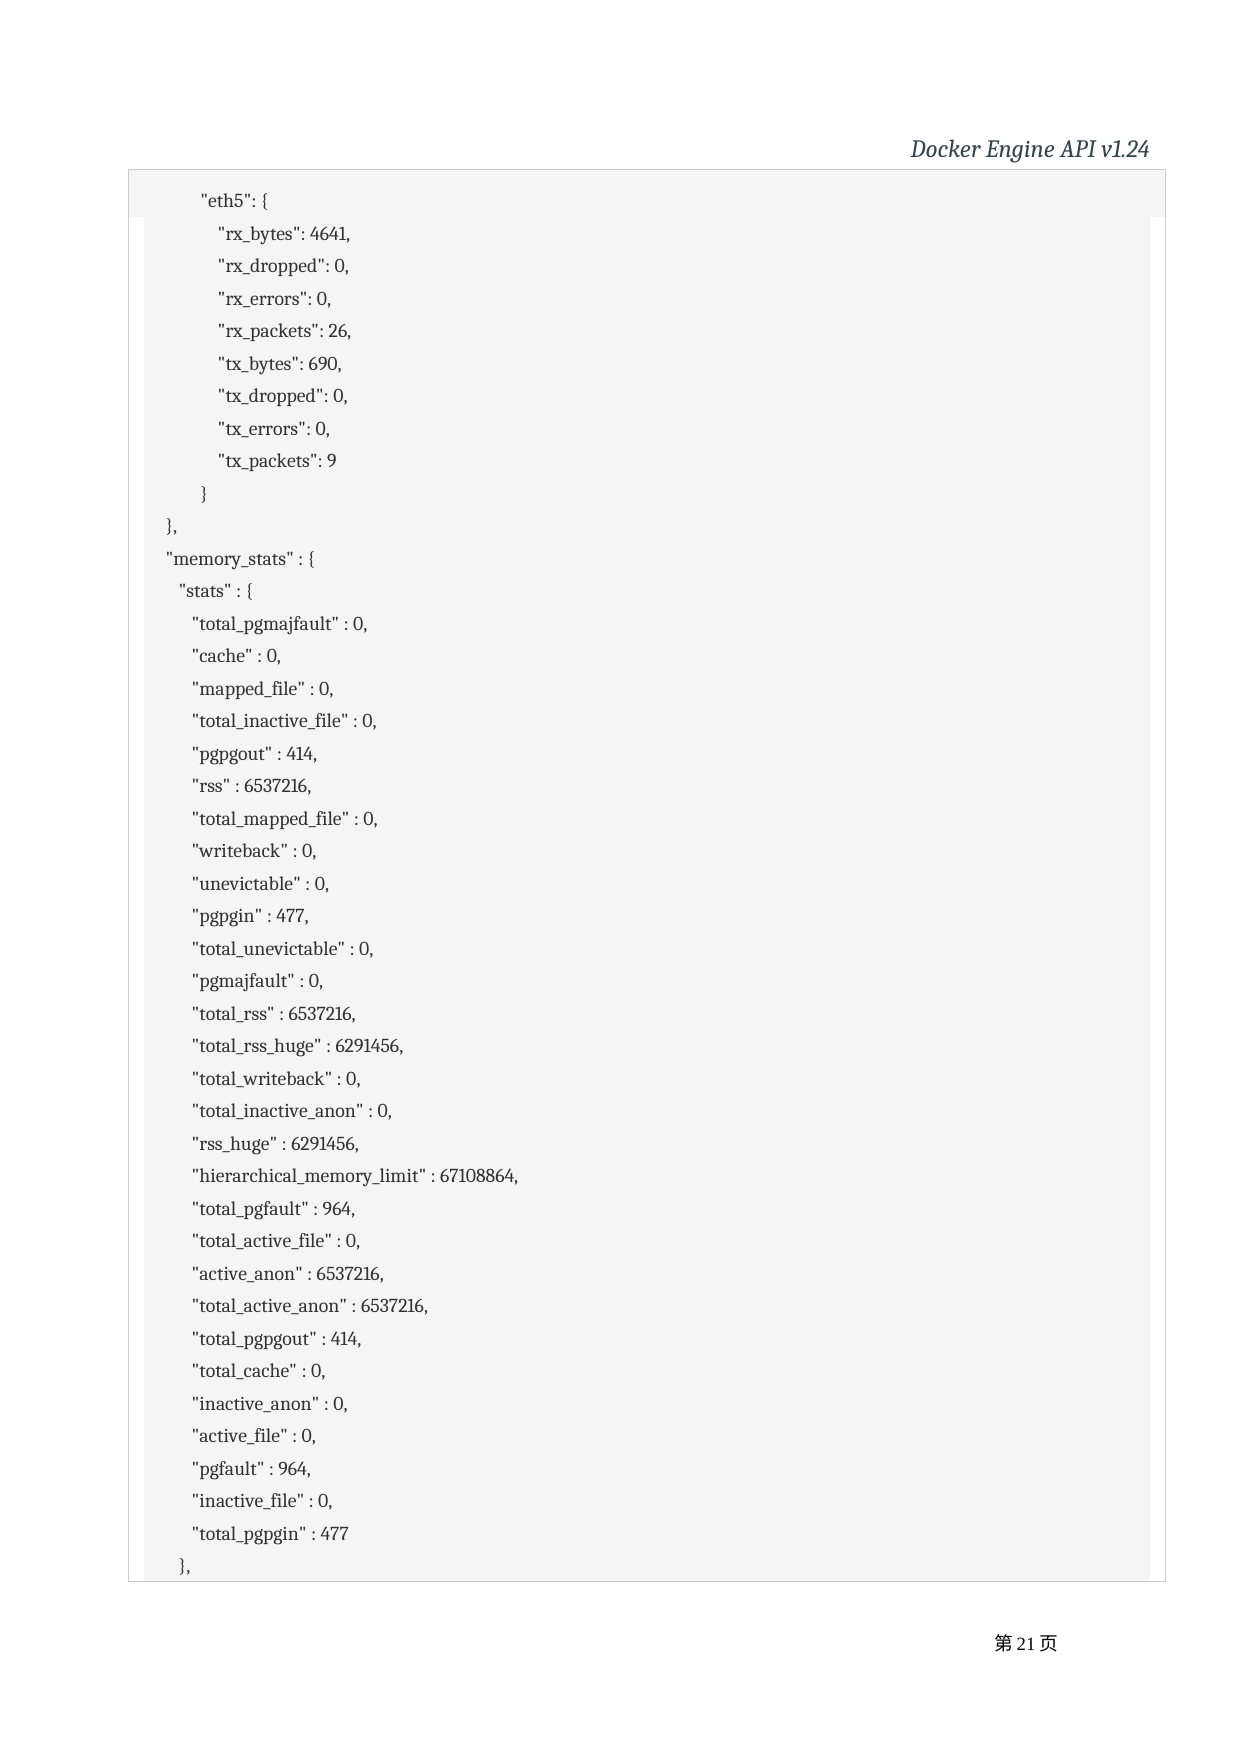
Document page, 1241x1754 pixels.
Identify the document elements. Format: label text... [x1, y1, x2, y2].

text "rx_bytes": 4641, [144, 217, 1150, 250]
text "stats" : { [144, 575, 1150, 607]
text "rx_dropped": 0, [144, 250, 1150, 282]
text "pgfault" : 964, [144, 1452, 1150, 1485]
text "unevictable" : 0, [144, 867, 1150, 900]
text "tx_errors": 0, [144, 412, 1150, 445]
text "hierarchical_memory_limit" : 67108864, [144, 1160, 1150, 1192]
text "rx_errors": 0, [144, 282, 1150, 315]
text "total_pgmajfault" : 0, [144, 607, 1150, 640]
text "total_pgpgout" : 414, [144, 1322, 1150, 1355]
text "cache" : 0, [144, 640, 1150, 672]
text "total_inactive_file" : 0, [144, 705, 1150, 737]
text "total_active_file" : 0, [144, 1225, 1150, 1257]
text "total_rss_huge" : 6291456, [144, 1030, 1150, 1062]
text "total_unevictable" : 0, [144, 932, 1150, 965]
text "active_anon" : 6537216, [144, 1257, 1150, 1290]
text "rss" : 6537216, [144, 770, 1150, 802]
text "total_cache" : 0, [144, 1355, 1150, 1387]
text "total_inactive_anon" : 0, [144, 1095, 1150, 1127]
text "memory_stats" : { [144, 542, 1150, 575]
text "pgpgin" : 477, [144, 900, 1150, 932]
text } [144, 477, 1150, 510]
text "tx_packets": 9 [144, 445, 1150, 477]
text "rss_huge" : 6291456, [144, 1127, 1150, 1160]
text "inactive_anon" : 0, [144, 1387, 1150, 1420]
text "tx_dropped": 0, [144, 380, 1150, 412]
text "eth5": { [129, 170, 1165, 217]
text "pgpgout" : 414, [144, 737, 1150, 770]
text "total_pgfault" : 964, [144, 1192, 1150, 1225]
text "pgmajfault" : 0, [144, 965, 1150, 997]
text }, [144, 510, 1150, 542]
text }, [144, 1550, 1150, 1581]
text "total_rss" : 6537216, [144, 997, 1150, 1030]
text "tx_bytes": 690, [144, 347, 1150, 380]
text "total_mapped_file" : 0, [144, 802, 1150, 835]
text "total_pgpgin" : 477 [144, 1517, 1150, 1550]
text "writeback" : 0, [144, 835, 1150, 867]
text "total_active_anon" : 6537216, [144, 1290, 1150, 1322]
text "rx_packets": 26, [144, 315, 1150, 347]
text "inactive_file" : 0, [144, 1485, 1150, 1517]
text "mapped_file" : 0, [144, 672, 1150, 705]
text "total_writeback" : 0, [144, 1062, 1150, 1095]
text "active_file" : 0, [144, 1420, 1150, 1452]
